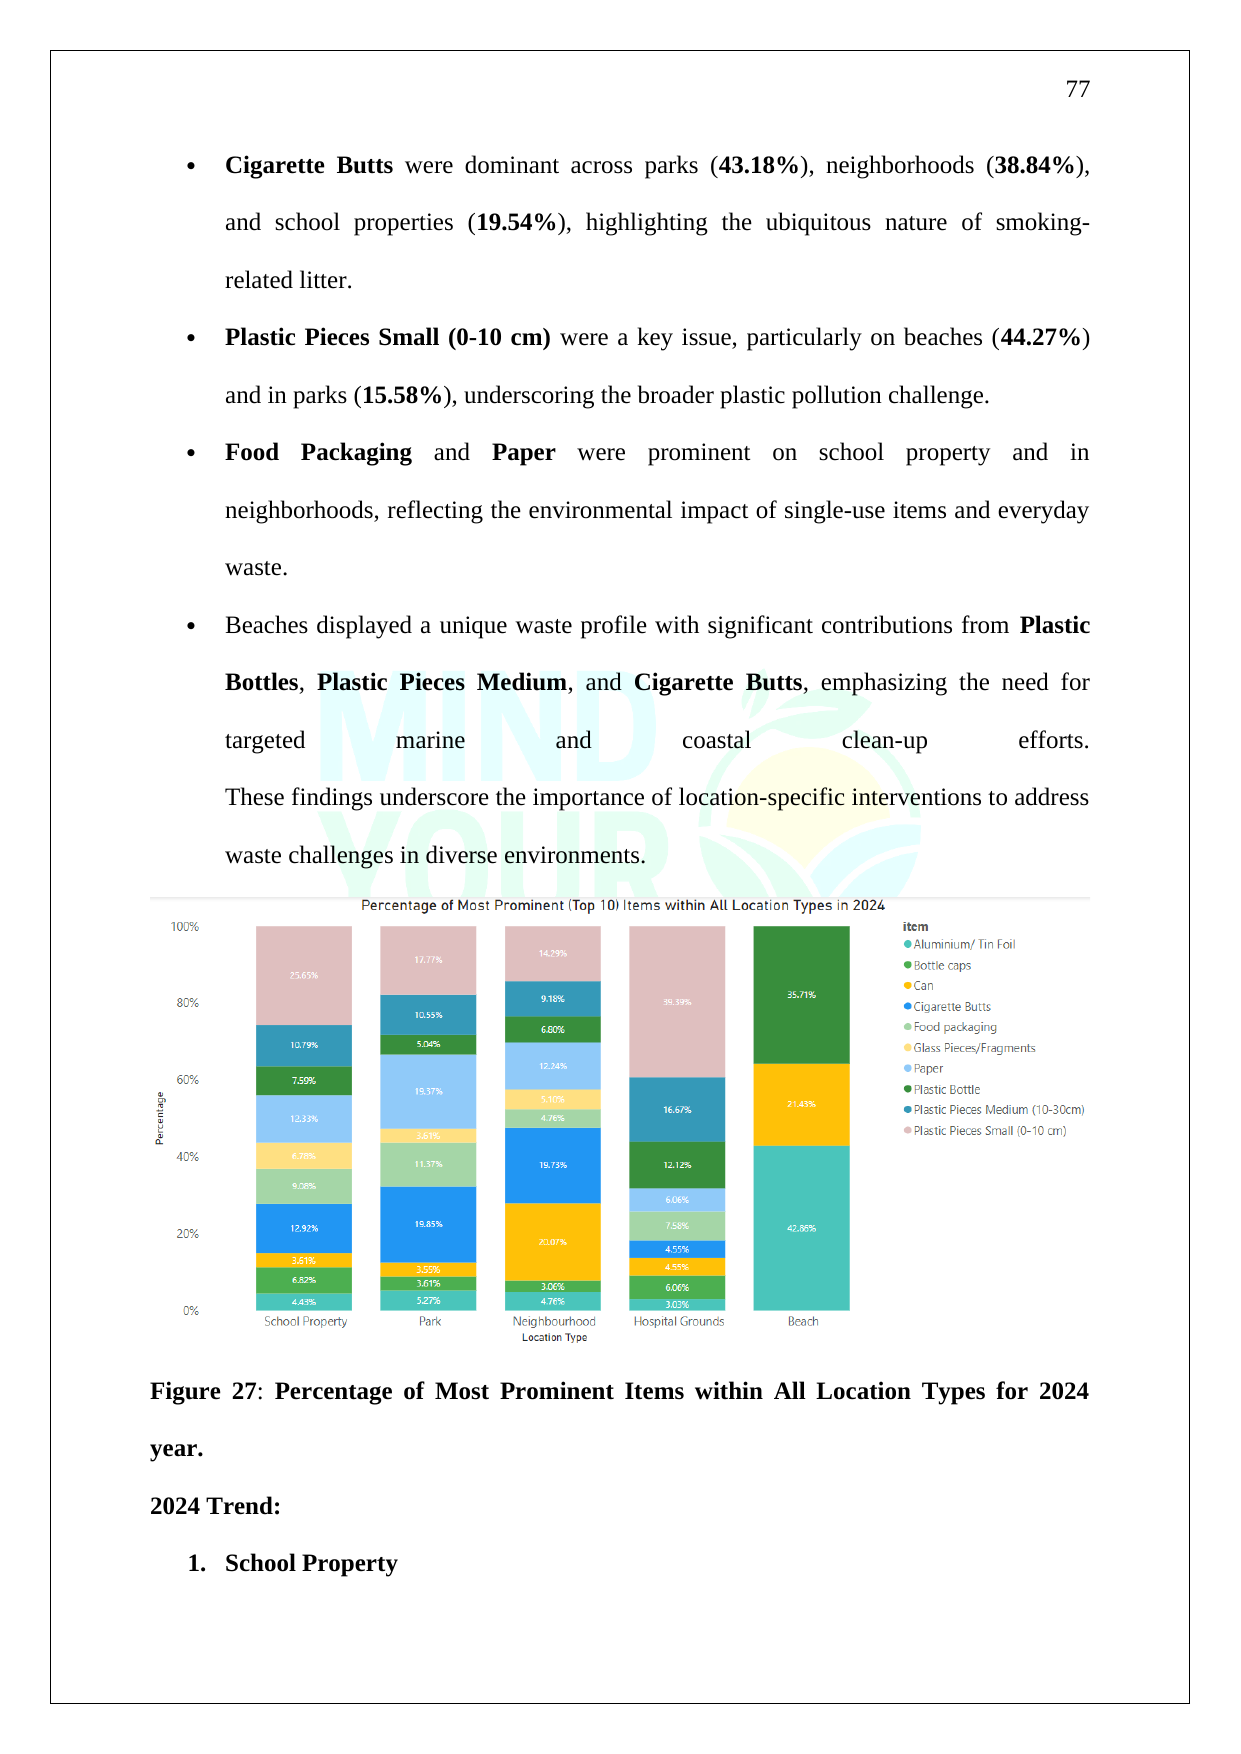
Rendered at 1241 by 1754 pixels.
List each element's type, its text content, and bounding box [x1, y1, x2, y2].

list Plastic Pieces Small (0-10 cm) were a key issue, particularly on beaches (44.27%) and in parks (15.58%), underscoring the broader plastic pollution challenge. [187, 322, 1090, 409]
picture [150, 897, 1091, 1347]
list Food Packaging and Paper were prominent on school property and in neighborhoods, reflecting the environmental impact of single-use items and everyday waste. [187, 437, 1090, 581]
text Figure 27: Percentage of Most Prominent Items within All Location Types for 2024 year. [150, 1376, 1090, 1462]
text 2024 Trend: [150, 1491, 1090, 1519]
list School Property [187, 1548, 1090, 1577]
list Cigarette Butts were dominant across parks (43.18%), neighborhoods (38.84%), and school properties (19.54%), highlighting the ubiquitous nature of smoking-related litter. [187, 150, 1090, 294]
list Beaches displayed a unique waste profile with significant contributions from Plastic Bottles, Plastic Pieces Medium, and Cigarette Butts, emphasizing the need for targeted marine and coastal clean-up efforts. These findings underscore the importance of location-specific interventions to address waste challenges in diverse environments. [187, 610, 1090, 869]
